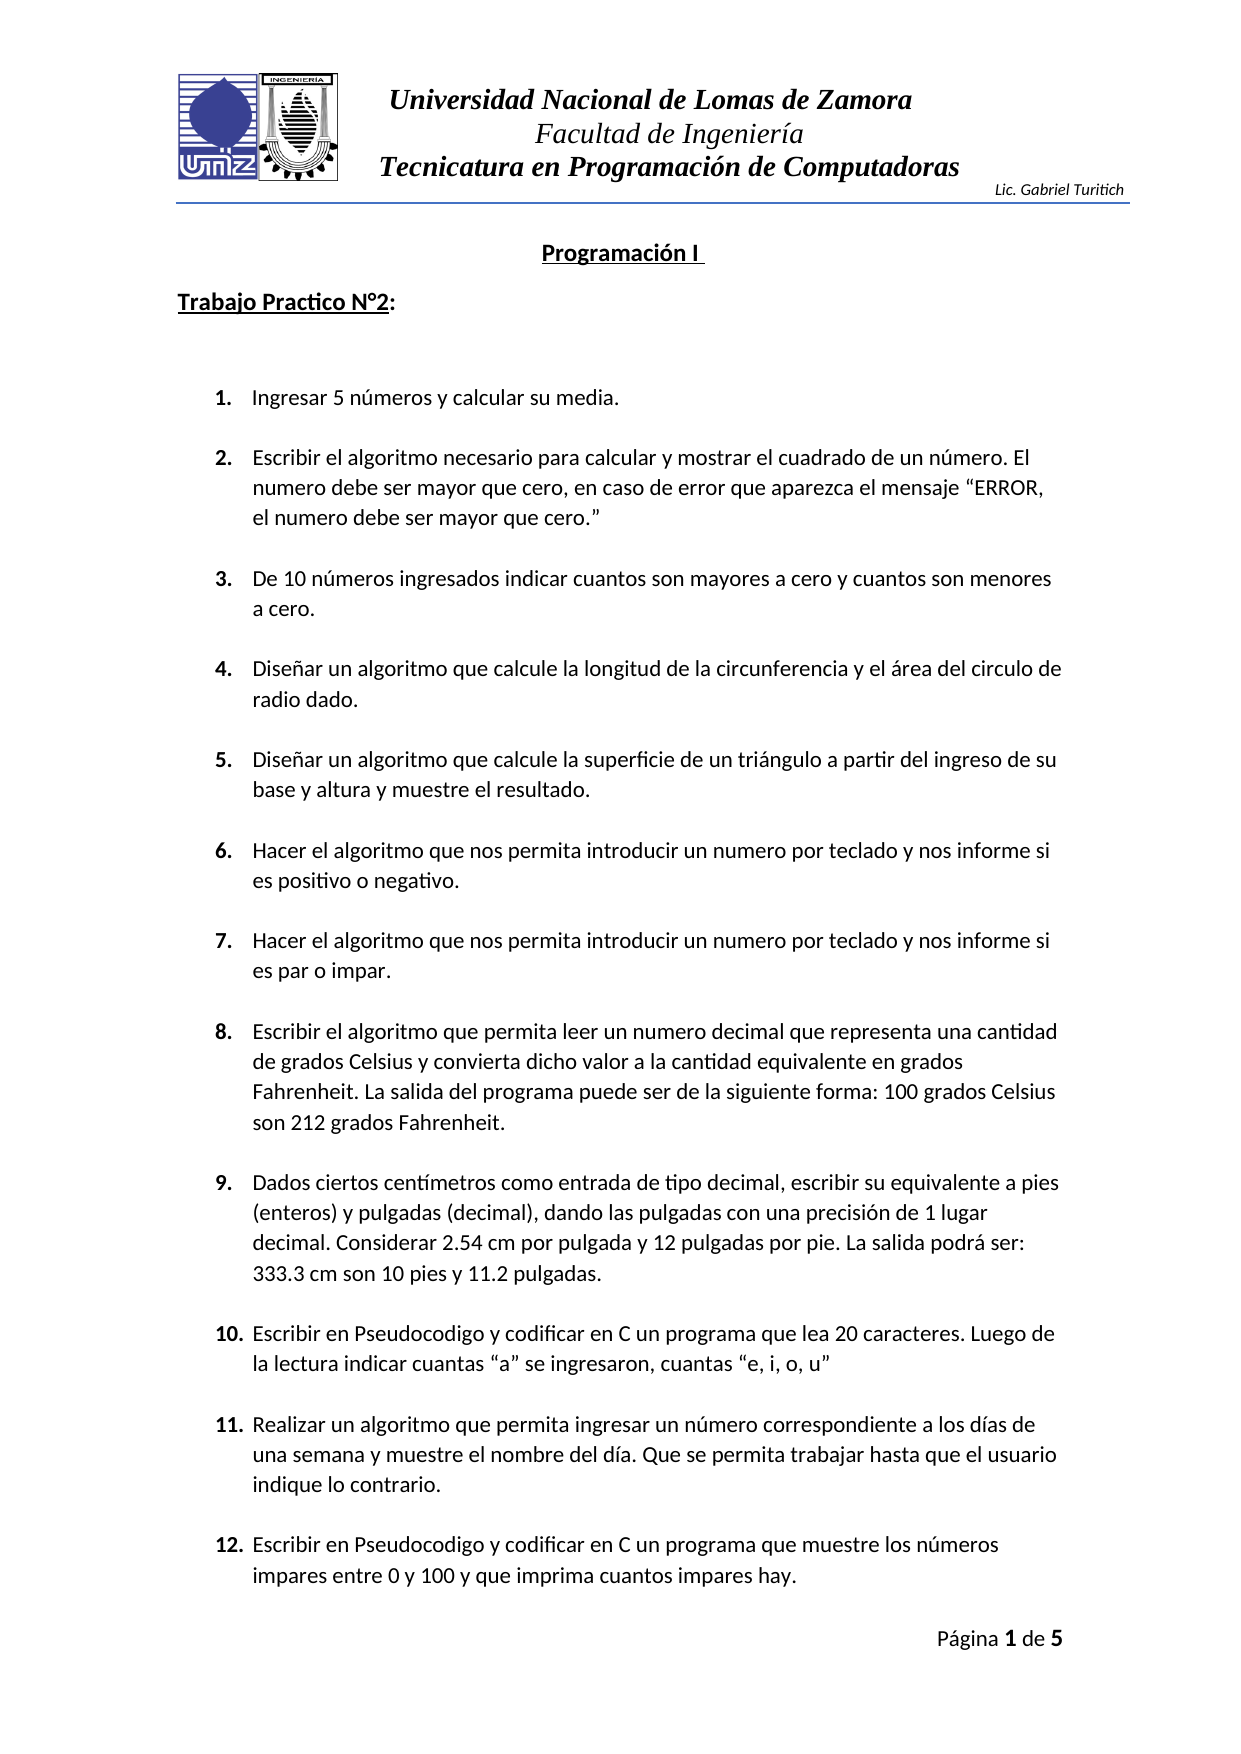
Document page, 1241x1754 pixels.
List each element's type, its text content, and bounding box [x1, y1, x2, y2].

list Diseñar un algoritmo que calcule la superficie de un triángulo a partir del ingreso de su base y altura y muestre el resultado. [215, 745, 1063, 803]
list Dados ciertos centímetros como entrada de tipo decimal, escribir su equivalente a pies (enteros) y pulgadas (decimal), dando las pulgadas con una precisión de 1 lugar decimal. Considerar 2.54 cm por pulgada y 12 pulgadas por pie. La salida podrá ser: 333.3 cm son 10 pies y 11.2 pulgadas. [215, 1168, 1063, 1287]
text Programación I [177, 237, 1063, 267]
list Diseñar un algoritmo que calcule la longitud de la circunferencia y el área del circulo de radio dado. [215, 654, 1063, 713]
list Escribir en Pseudocodigo y codificar en C un programa que lea 20 caracteres. Luego de la lectura indicar cuantas “a” se ingresaron, cuantas “e, i, o, u” [215, 1319, 1063, 1377]
list Escribir el algoritmo necesario para calcular y mostrar el cuadrado de un número. El numero debe ser mayor que cero, en caso de error que aparezca el mensaje “ERROR, el numero debe ser mayor que cero.” [215, 443, 1063, 532]
text Trabajo Practico N°2: [177, 286, 1063, 317]
list Hacer el algoritmo que nos permita introducir un numero por teclado y nos informe si es par o impar. [215, 926, 1063, 985]
picture [177, 73, 338, 181]
list Ingresar 5 números y calcular su media. [214, 383, 1063, 411]
list De 10 números ingresados indicar cuantos son mayores a cero y cuantos son menores a cero. [215, 564, 1063, 622]
list Escribir el algoritmo que permita leer un numero decimal que representa una cantidad de grados Celsius y convierta dicho valor a la cantidad equivalente en grados Fahrenheit. La salida del programa puede ser de la siguiente forma: 100 grados Celsius son 212 grados Fahrenheit. [215, 1017, 1063, 1136]
list Escribir en Pseudocodigo y codificar en C un programa que muestre los números impares entre 0 y 100 y que imprima cuantos impares hay. [215, 1531, 1063, 1589]
list Realizar un algoritmo que permita ingresar un número correspondiente a los días de una semana y muestre el nombre del día. Que se permita trabajar hasta que el usuario indique lo contrario. [215, 1410, 1063, 1498]
list Hacer el algoritmo que nos permita introducir un numero por teclado y nos informe si es positivo o negativo. [215, 836, 1063, 894]
